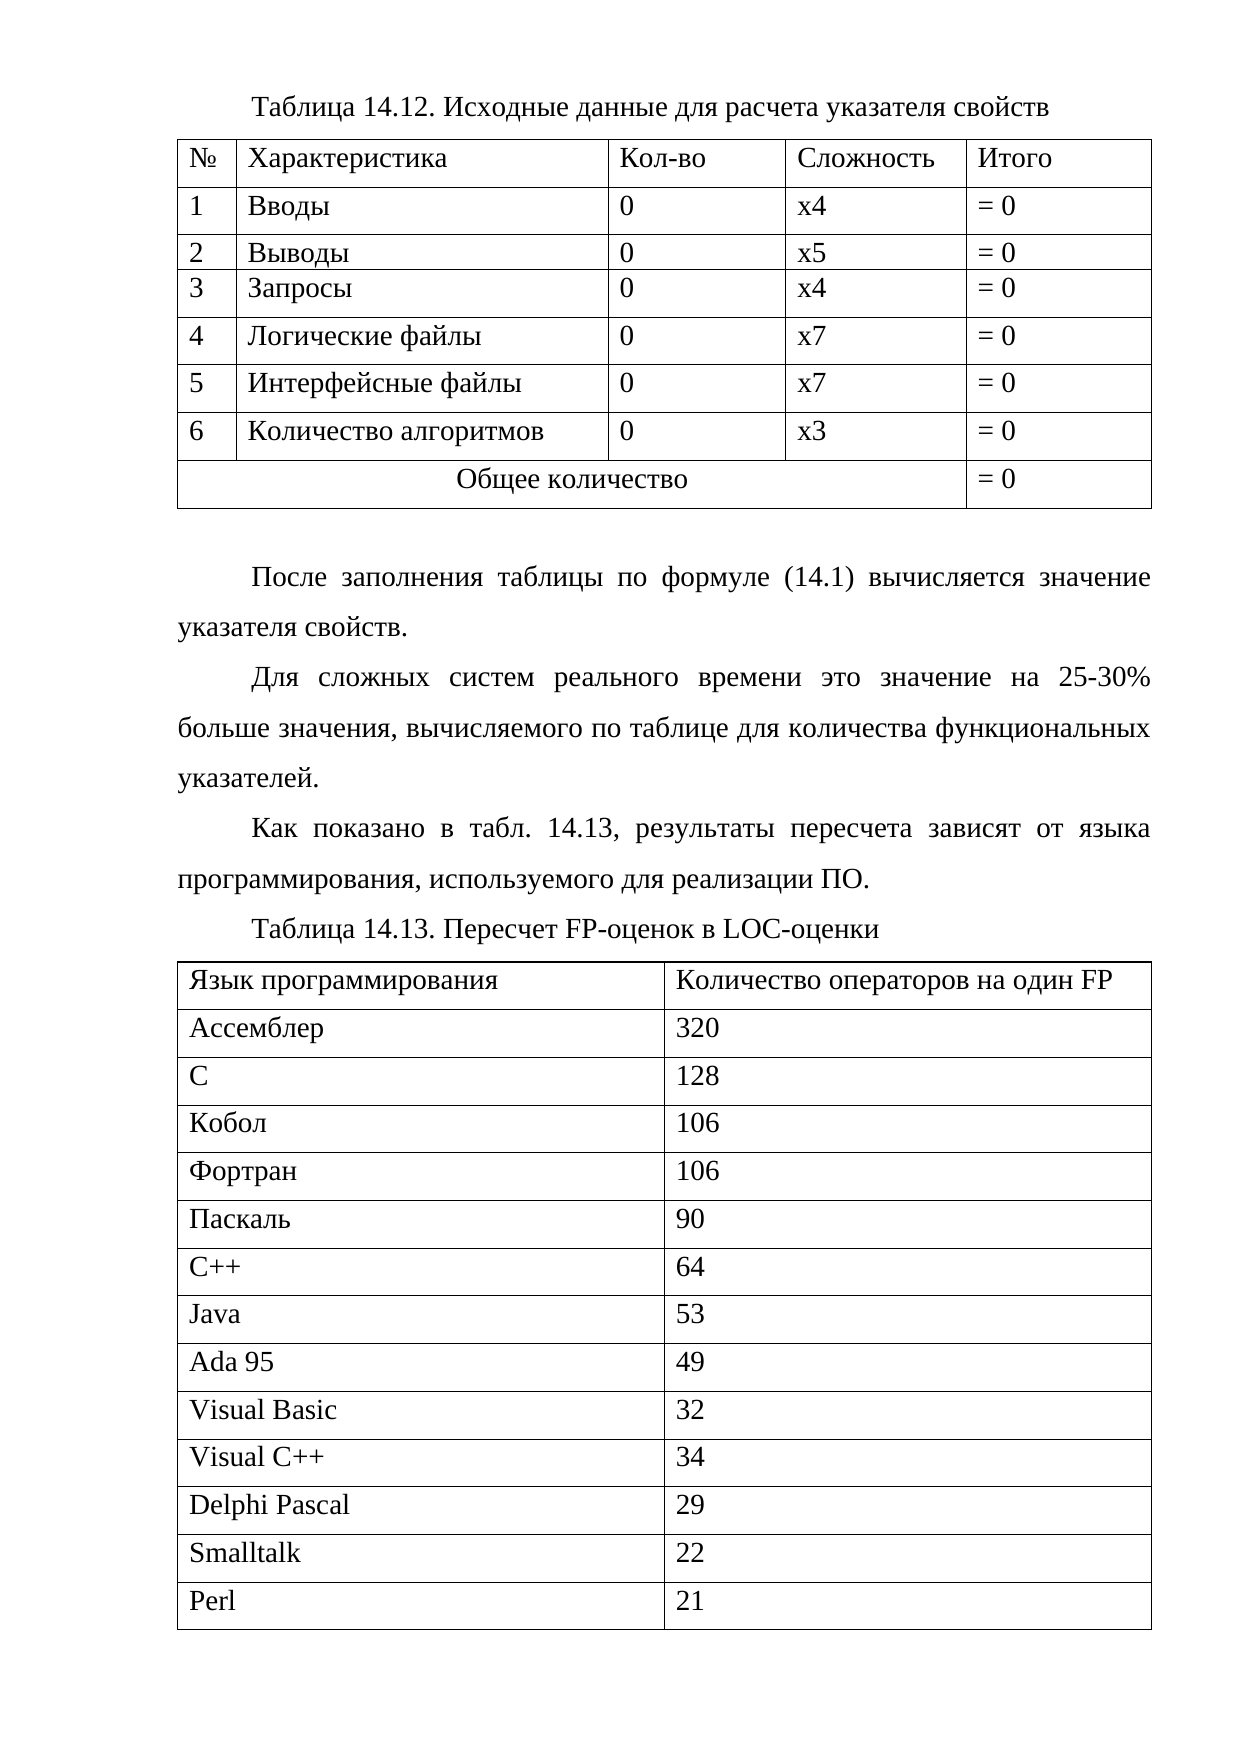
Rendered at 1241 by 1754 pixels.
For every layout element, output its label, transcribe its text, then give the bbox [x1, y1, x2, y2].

table_cell 32 [665, 1392, 1151, 1438]
text Для сложных систем реального времени это значение на 25-30% больше значения, вычисляемого по таблице для количества функциональных указателей. [177, 659, 1152, 794]
table_cell Запросы [237, 270, 608, 317]
table_cell Visual C++ [178, 1440, 664, 1486]
table_cell Количество алгоритмов [237, 413, 608, 460]
table_cell х7 [786, 318, 966, 364]
table_cell 0 [609, 270, 785, 317]
table_header Количество операторов на один FP [665, 963, 1151, 1009]
table_cell = 0 [967, 188, 1151, 234]
table_cell Фортран [178, 1153, 664, 1200]
table_header Характеристика [237, 140, 608, 187]
table_cell 106 [665, 1153, 1151, 1200]
table_cell = 0 [967, 270, 1151, 317]
table_cell Логические файлы [237, 318, 608, 364]
table_cell С [178, 1058, 664, 1104]
table_cell Общее количество [178, 461, 966, 507]
table_cell 0 [609, 318, 785, 364]
table_cell 34 [665, 1440, 1151, 1486]
table_cell Ada 95 [178, 1344, 664, 1391]
table_cell 0 [609, 188, 785, 234]
table_cell 320 [665, 1010, 1151, 1057]
table_header Кол-во [609, 140, 785, 187]
table_cell Smalltalk [178, 1535, 664, 1582]
table_cell = 0 [967, 413, 1151, 460]
table_cell 49 [665, 1344, 1151, 1391]
table_cell х7 [786, 365, 966, 412]
table_cell 1 [178, 188, 236, 234]
text Таблица 14.13. Пересчет FP-оценок в LOC-оценки [177, 911, 1152, 944]
table_cell Perl [178, 1583, 664, 1629]
table_cell Паскаль [178, 1201, 664, 1248]
table_header Итого [967, 140, 1151, 187]
table_cell 2 [178, 235, 236, 269]
table_cell 128 [665, 1058, 1151, 1104]
table_cell 0 [609, 235, 785, 269]
table_cell 0 [609, 413, 785, 460]
table_cell C++ [178, 1249, 664, 1295]
table_cell 3 [178, 270, 236, 317]
table_cell 4 [178, 318, 236, 364]
table_header Сложность [786, 140, 966, 187]
text Как показано в табл. 14.13, результаты пересчета зависят от языка программирования, используемого для реализации ПО. [177, 810, 1152, 894]
table_header Язык программирования [178, 963, 664, 1009]
table_header № [178, 140, 236, 187]
table_cell 64 [665, 1249, 1151, 1295]
table_cell х5 [786, 235, 966, 269]
table_cell 5 [178, 365, 236, 412]
table_cell = 0 [967, 235, 1151, 269]
table_cell Кобол [178, 1106, 664, 1152]
table_cell 90 [665, 1201, 1151, 1248]
table_cell Visual Basic [178, 1392, 664, 1438]
table_cell х4 [786, 188, 966, 234]
text Таблица 14.12. Исходные данные для расчета указателя свойств [177, 89, 1152, 122]
table_cell = 0 [967, 318, 1151, 364]
table_cell Выводы [237, 235, 608, 269]
table_cell 22 [665, 1535, 1151, 1582]
table_cell 6 [178, 413, 236, 460]
table_cell Вводы [237, 188, 608, 234]
text После заполнения таблицы по формуле (14.1) вычисляется значение указателя свойств. [177, 559, 1152, 643]
table_cell Java [178, 1296, 664, 1343]
table_cell = 0 [967, 461, 1151, 507]
table_cell Интерфейсные файлы [237, 365, 608, 412]
table_cell Ассемблер [178, 1010, 664, 1057]
table_cell х3 [786, 413, 966, 460]
table_cell 53 [665, 1296, 1151, 1343]
table_cell х4 [786, 270, 966, 317]
table_cell = 0 [967, 365, 1151, 412]
table_cell 0 [609, 365, 785, 412]
table_cell 106 [665, 1106, 1151, 1152]
table_cell 21 [665, 1583, 1151, 1629]
table_cell 29 [665, 1487, 1151, 1534]
table_cell Delphi Pascal [178, 1487, 664, 1534]
